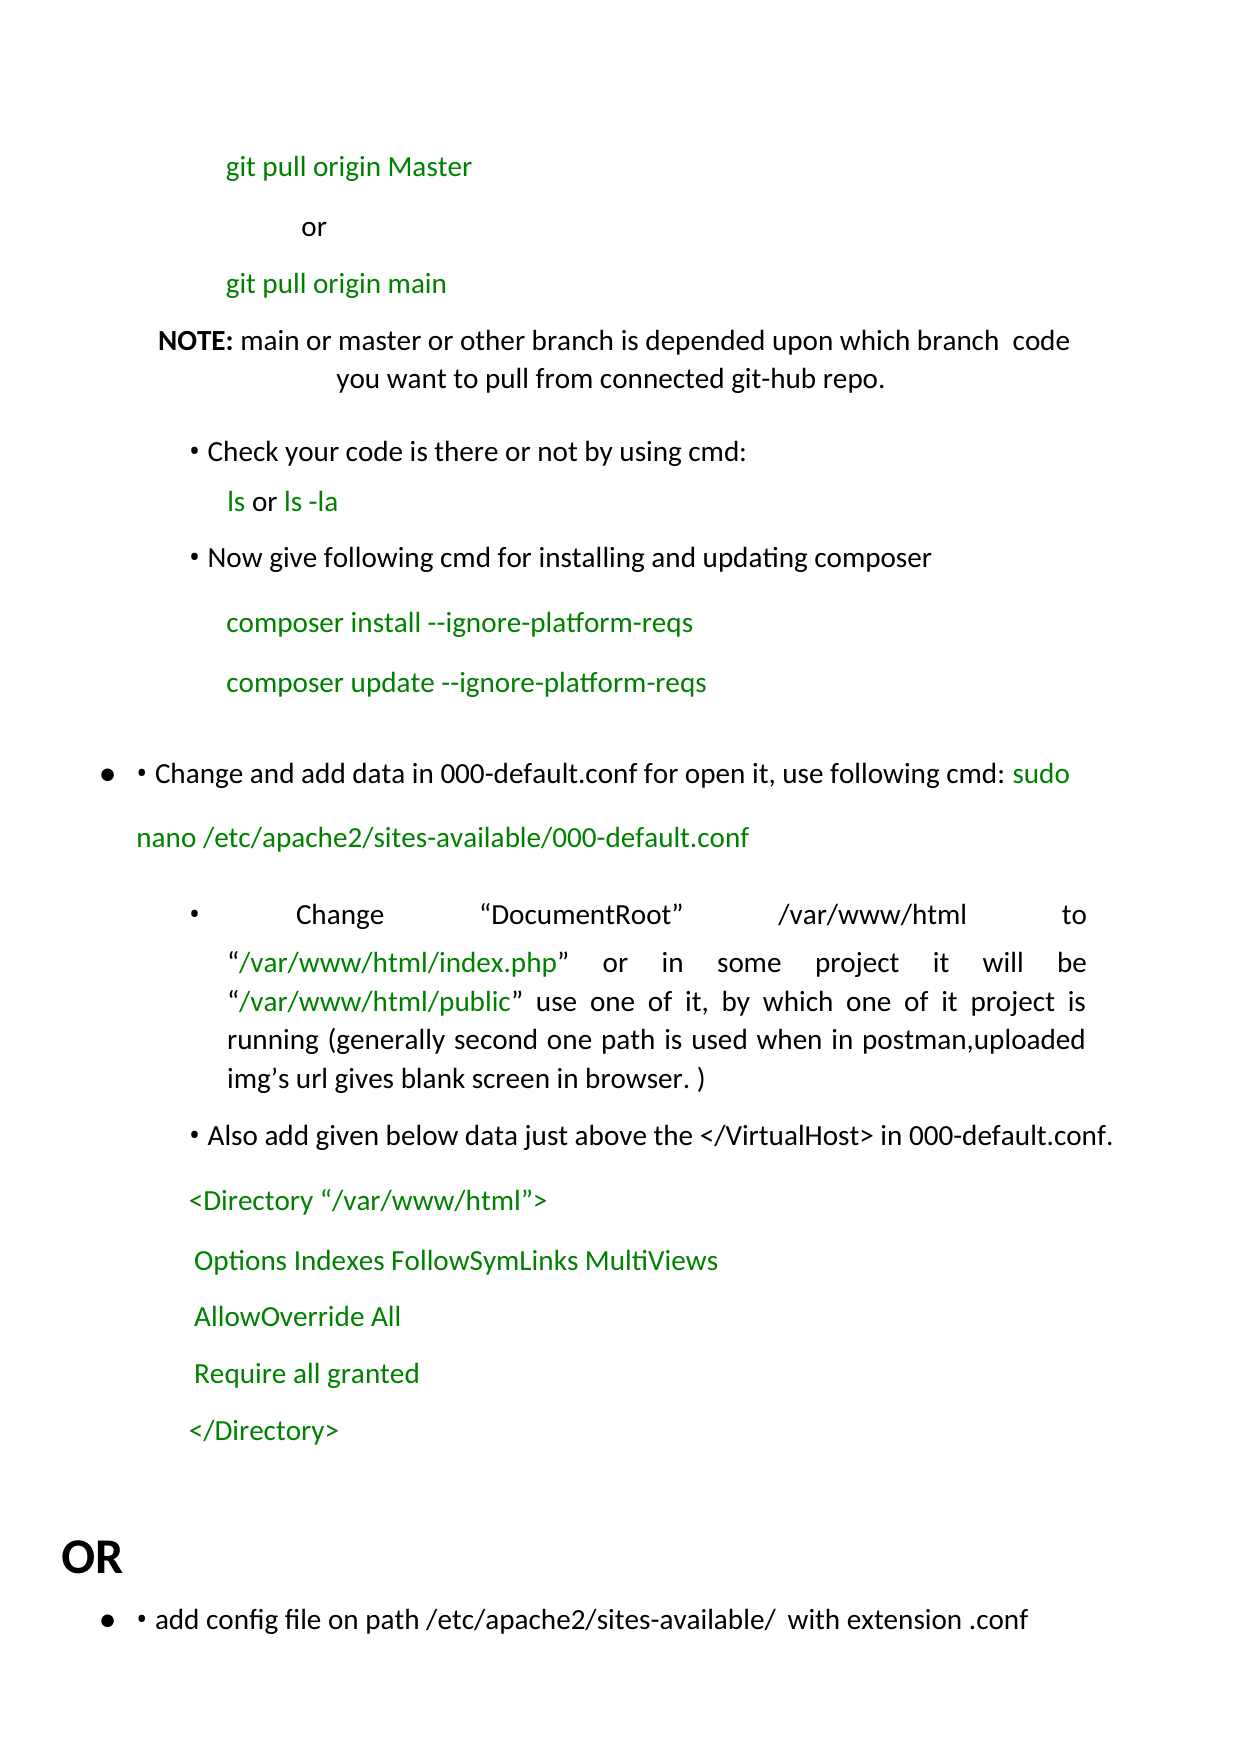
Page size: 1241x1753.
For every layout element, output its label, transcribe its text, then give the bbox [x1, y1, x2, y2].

text • Now give following cmd for installing and updating composer composer install --ignore-platform-reqs [189, 524, 951, 639]
text </Directory> [188, 1412, 1167, 1447]
text OR [61, 1525, 1167, 1586]
text • Check your code is there or not by using cmd: [189, 418, 1167, 478]
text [189, 148, 1036, 184]
text ls or ls -la [227, 483, 1167, 518]
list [99, 1586, 1076, 1646]
text composer update --ignore-platform-reqs [226, 664, 1167, 699]
text or [301, 208, 1167, 244]
text Options Indexes FollowSymLinks MultiViews [187, 1242, 1167, 1278]
text AllowOverride All [187, 1298, 1167, 1334]
text • Also add given below data just above the </VirtualHost> in 000-default.conf. <Directory “/var/www/html”> [188, 1102, 1132, 1217]
list • Change and add data in 000-default.conf for open it, use following cmd: sudo nano /etc/apache2/sites-available/000-default.conf [99, 740, 1076, 855]
text Require all granted [187, 1355, 1167, 1391]
text • Change “DocumentRoot” /var/www/html to “/var/www/html/index.php” or in some project it will be “/var/www/html/public” use one of it, by which one of it project is running (generally second one path is used when in postman,uploaded img’s url gives blank screen in browser. ) [189, 881, 1087, 1096]
text NOTE: main or master or other branch is depended upon which branch code you want to pull from connected git-hub repo. [135, 322, 1087, 396]
text git pull origin main [226, 265, 1167, 301]
